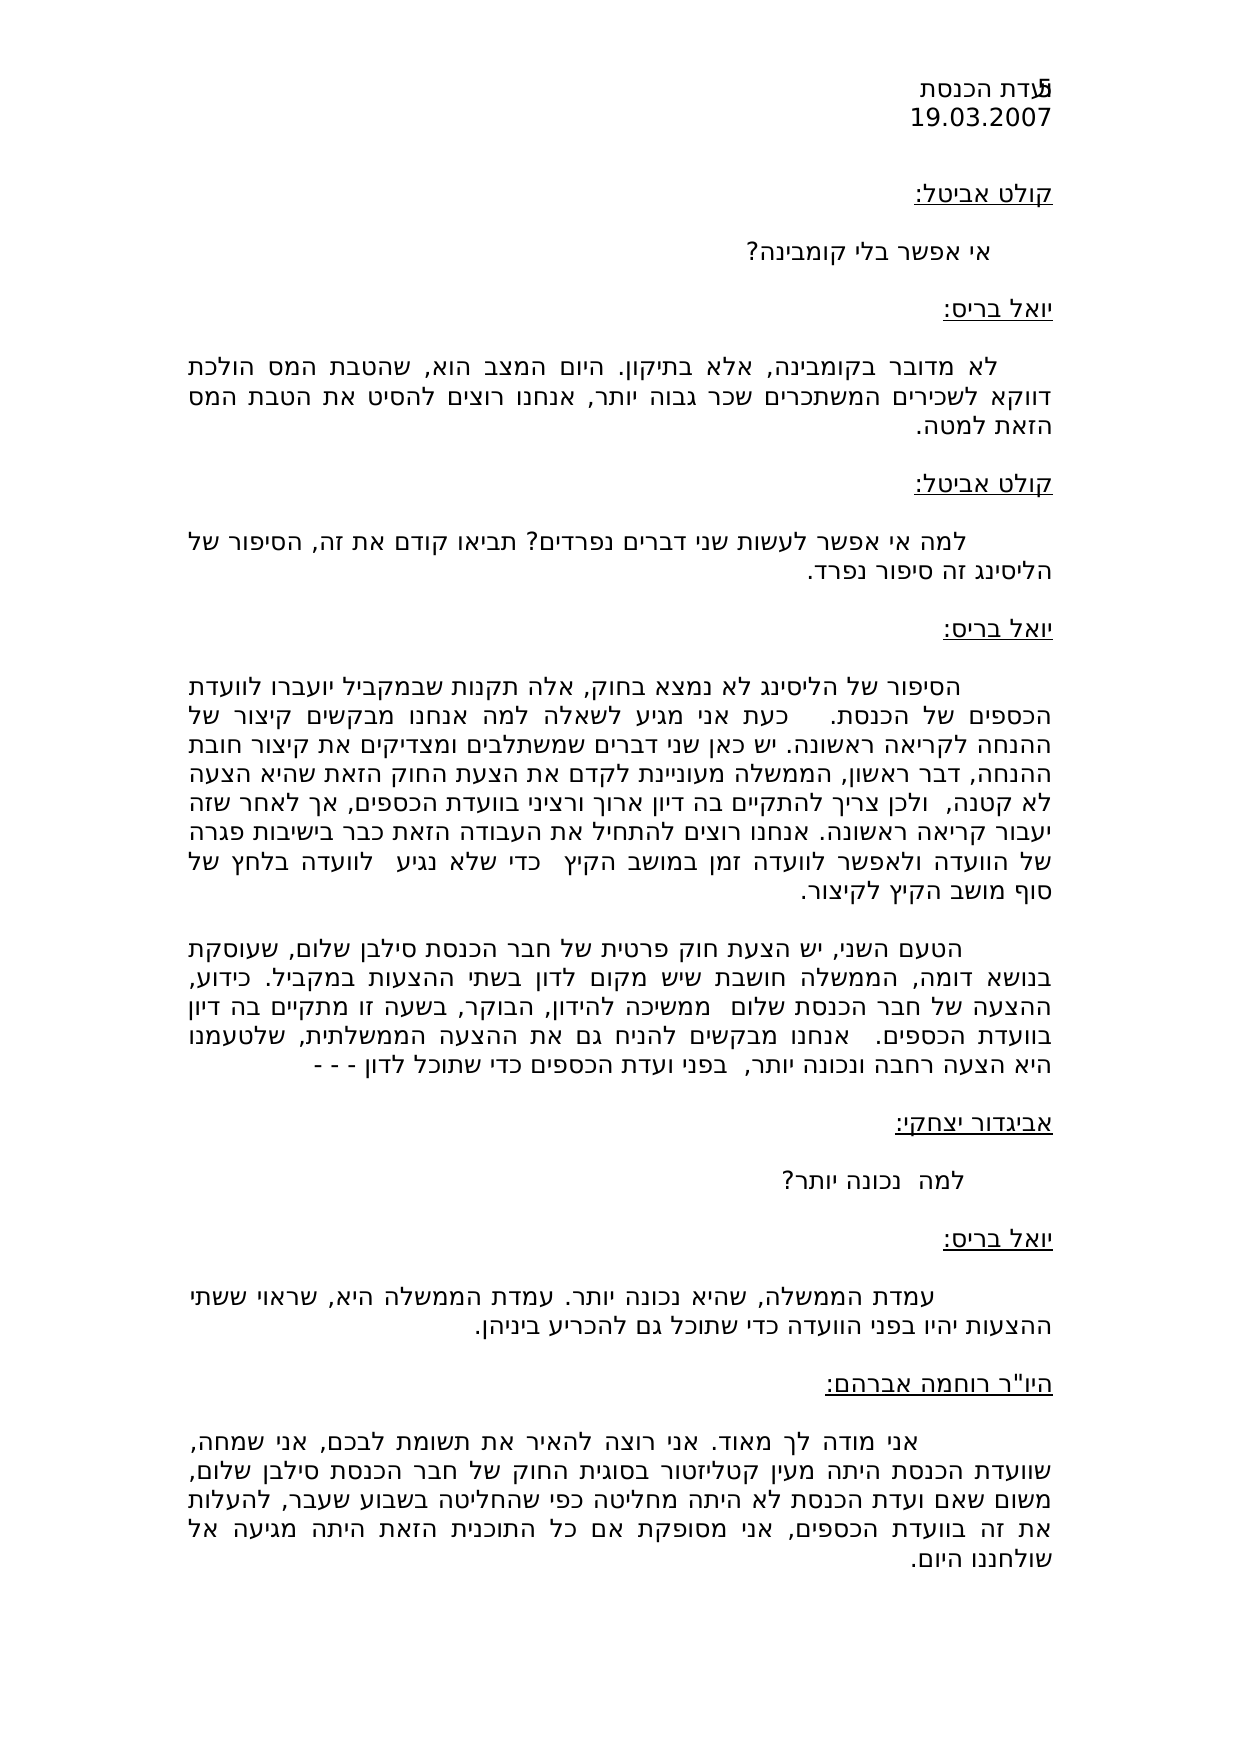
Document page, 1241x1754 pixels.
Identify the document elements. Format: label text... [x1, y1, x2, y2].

text לא מדובר בקומבינה, אלא בתיקון. היום המצב הוא, שהטבת המס הולכת דווקא לשכירים המשתכרים שכר גבוה יותר, אנחנו רוצים להסיט את הטבת המס הזאת למטה. [187, 352, 1053, 440]
text אי אפשר בלי קומבינה? [187, 237, 1053, 266]
text הטעם השני, יש הצעת חוק פרטית של חבר הכנסת סילבן שלום, שעוסקת בנושא דומה, הממשלה חושבת שיש מקום לדון בשתי ההצעות במקביל. כידוע, ההצעה של חבר הכנסת שלום ממשיכה להידון, הבוקר, בשעה זו מתקיים בה דיון בוועדת הכספים. אנחנו מבקשים להניח גם את ההצעה הממשלתית, שלטעמנו היא הצעה רחבה ונכונה יותר, בפני ועדת הכספים כדי שתוכל לדון - - - [187, 934, 1053, 1079]
text קולט אביטל: [187, 179, 1053, 208]
text אני מודה לך מאוד. אני רוצה להאיר את תשומת לבכם, אני שמחה, שוועדת הכנסת היתה מעין קטליזטור בסוגית החוק של חבר הכנסת סילבן שלום, משום שאם ועדת הכנסת לא היתה מחליטה כפי שהחליטה בשבוע שעבר, להעלות את זה בוועדת הכספים, אני מסופקת אם כל התוכנית הזאת היתה מגיעה אל שולחננו היום. [187, 1427, 1053, 1573]
text למה נכונה יותר? [187, 1166, 1053, 1195]
text עמדת הממשלה, שהיא נכונה יותר. עמדת הממשלה היא, שראוי ששתי ההצעות יהיו בפני הוועדה כדי שתוכל גם להכריע ביניהן. [187, 1282, 1053, 1340]
text היו"ר רוחמה אברהם: [187, 1369, 1053, 1398]
text למה אי אפשר לעשות שני דברים נפרדים? תביאו קודם את זה, הסיפור של הליסינג זה סיפור נפרד. [187, 527, 1053, 585]
text אביגדור יצחקי: [187, 1108, 1053, 1137]
text הסיפור של הליסינג לא נמצא בחוק, אלה תקנות שבמקביל יועברו לוועדת הכספים של הכנסת. כעת אני מגיע לשאלה למה אנחנו מבקשים קיצור של ההנחה לקריאה ראשונה. יש כאן שני דברים שמשתלבים ומצדיקים את קיצור חובת ההנחה, דבר ראשון, הממשלה מעוניינת לקדם את הצעת החוק הזאת שהיא הצעה לא קטנה, ולכן צריך להתקיים בה דיון ארוך ורציני בוועדת הכספים, אך לאחר שזה יעבור קריאה ראשונה. אנחנו רוצים להתחיל את העבודה הזאת כבר בישיבות פגרה של הוועדה ולאפשר לוועדה זמן במושב הקיץ כדי שלא נגיע לוועדה בלחץ של סוף מושב הקיץ לקיצור. [187, 672, 1053, 905]
text קולט אביטל: [187, 469, 1053, 498]
text יואל בריס: [187, 294, 1053, 324]
text יואל בריס: [187, 614, 1053, 643]
text יואל בריס: [187, 1224, 1053, 1253]
